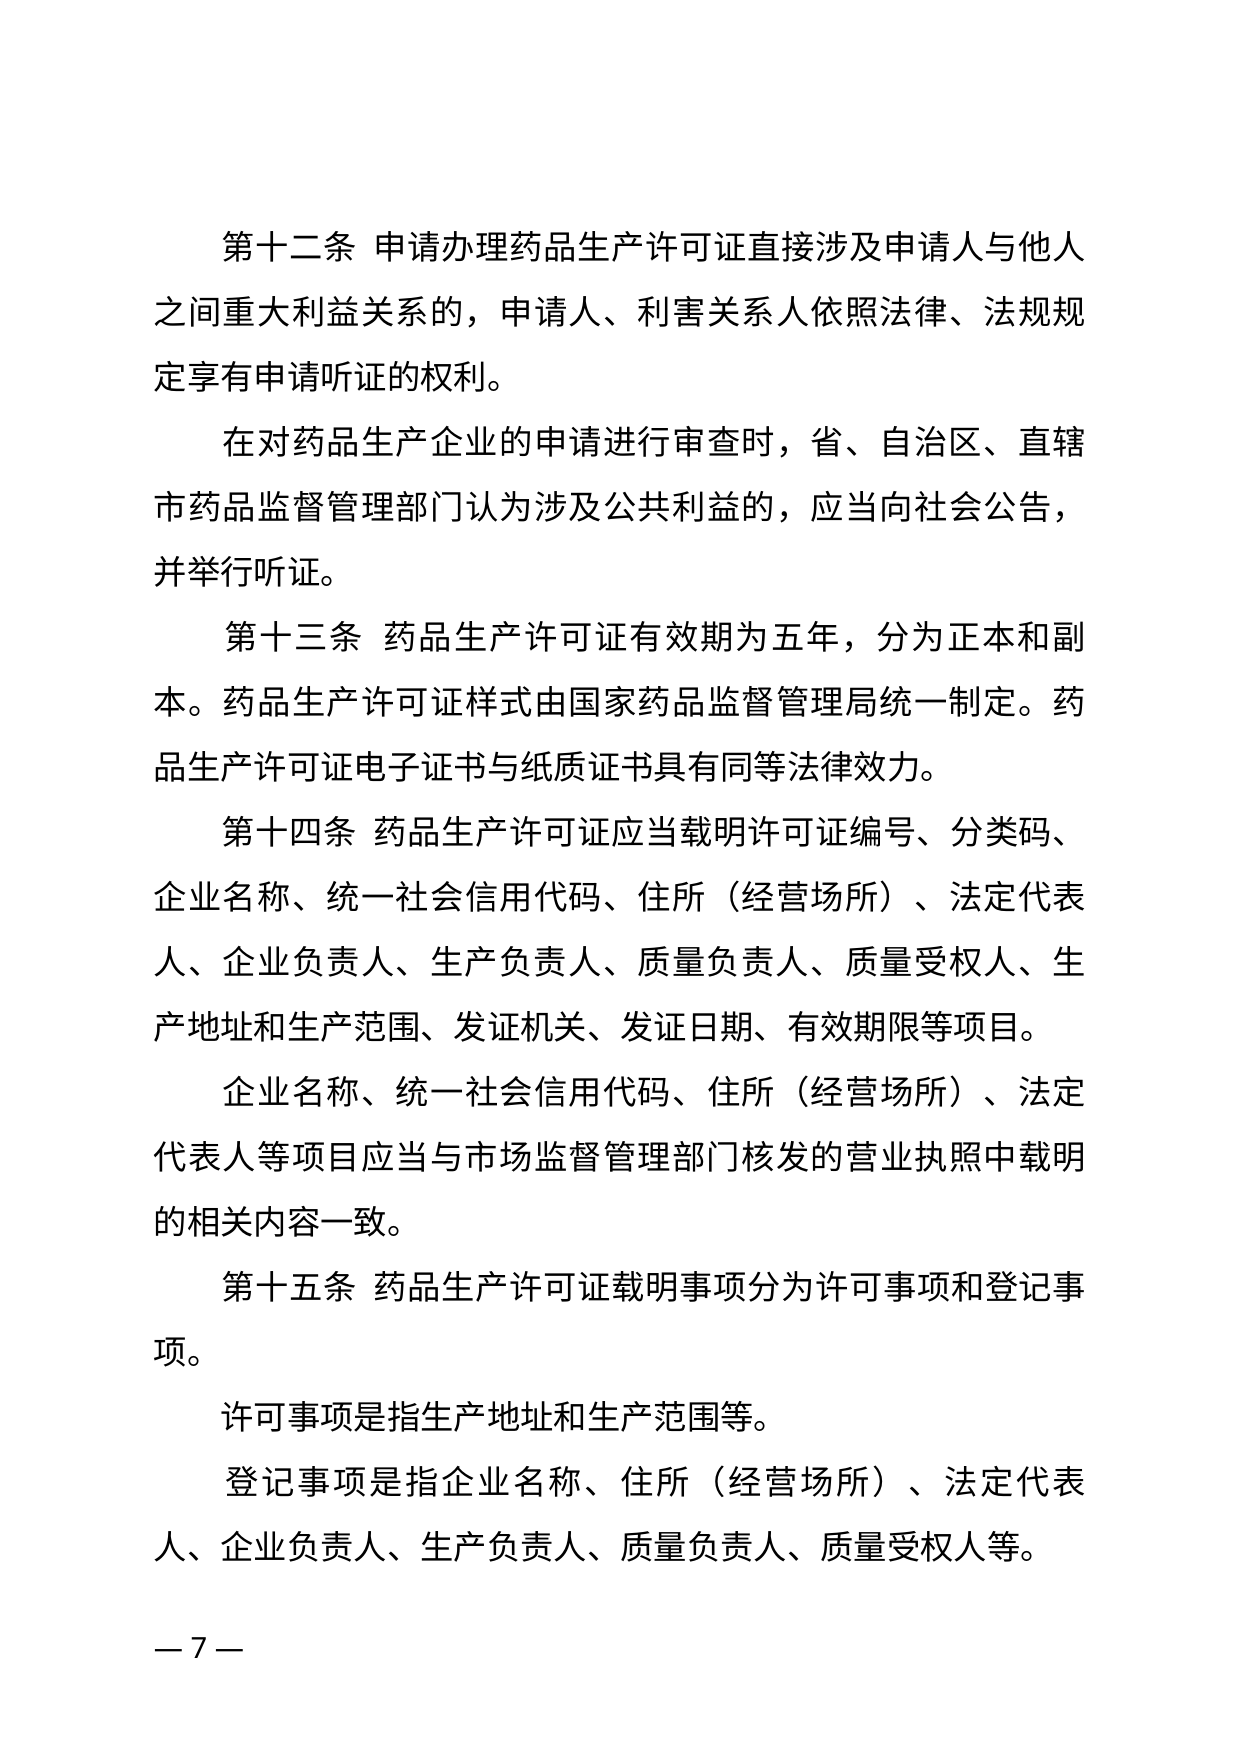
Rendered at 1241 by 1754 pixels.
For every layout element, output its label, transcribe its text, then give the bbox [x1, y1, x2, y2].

text 在对药品生产企业的申请进行审查时，省、自治区、直辖市药品监督管理部门认为涉及公共利益的，应当向社会公告，并举行听证。 [153, 407, 1087, 602]
text 第十四条 药品生产许可证应当载明许可证编号、分类码、企业名称、统一社会信用代码、住所（经营场所）、法定代表人、企业负责人、生产负责人、质量负责人、质量受权人、生产地址和生产范围、发证机关、发证日期、有效期限等项目。 [153, 797, 1087, 1057]
text 第十五条 药品生产许可证载明事项分为许可事项和登记事项。 [153, 1252, 1087, 1382]
text 许可事项是指生产地址和生产范围等。 [153, 1382, 1087, 1447]
text 登记事项是指企业名称、住所（经营场所）、法定代表人、企业负责人、生产负责人、质量负责人、质量受权人等。 [153, 1447, 1087, 1577]
text 企业名称、统一社会信用代码、住所（经营场所）、法定代表人等项目应当与市场监督管理部门核发的营业执照中载明的相关内容一致。 [153, 1057, 1087, 1252]
text 第十二条 申请办理药品生产许可证直接涉及申请人与他人之间重大利益关系的，申请人、利害关系人依照法律、法规规定享有申请听证的权利。 [153, 212, 1087, 407]
text 第十三条 药品生产许可证有效期为五年，分为正本和副本。药品生产许可证样式由国家药品监督管理局统一制定。药品生产许可证电子证书与纸质证书具有同等法律效力。 [153, 602, 1087, 797]
